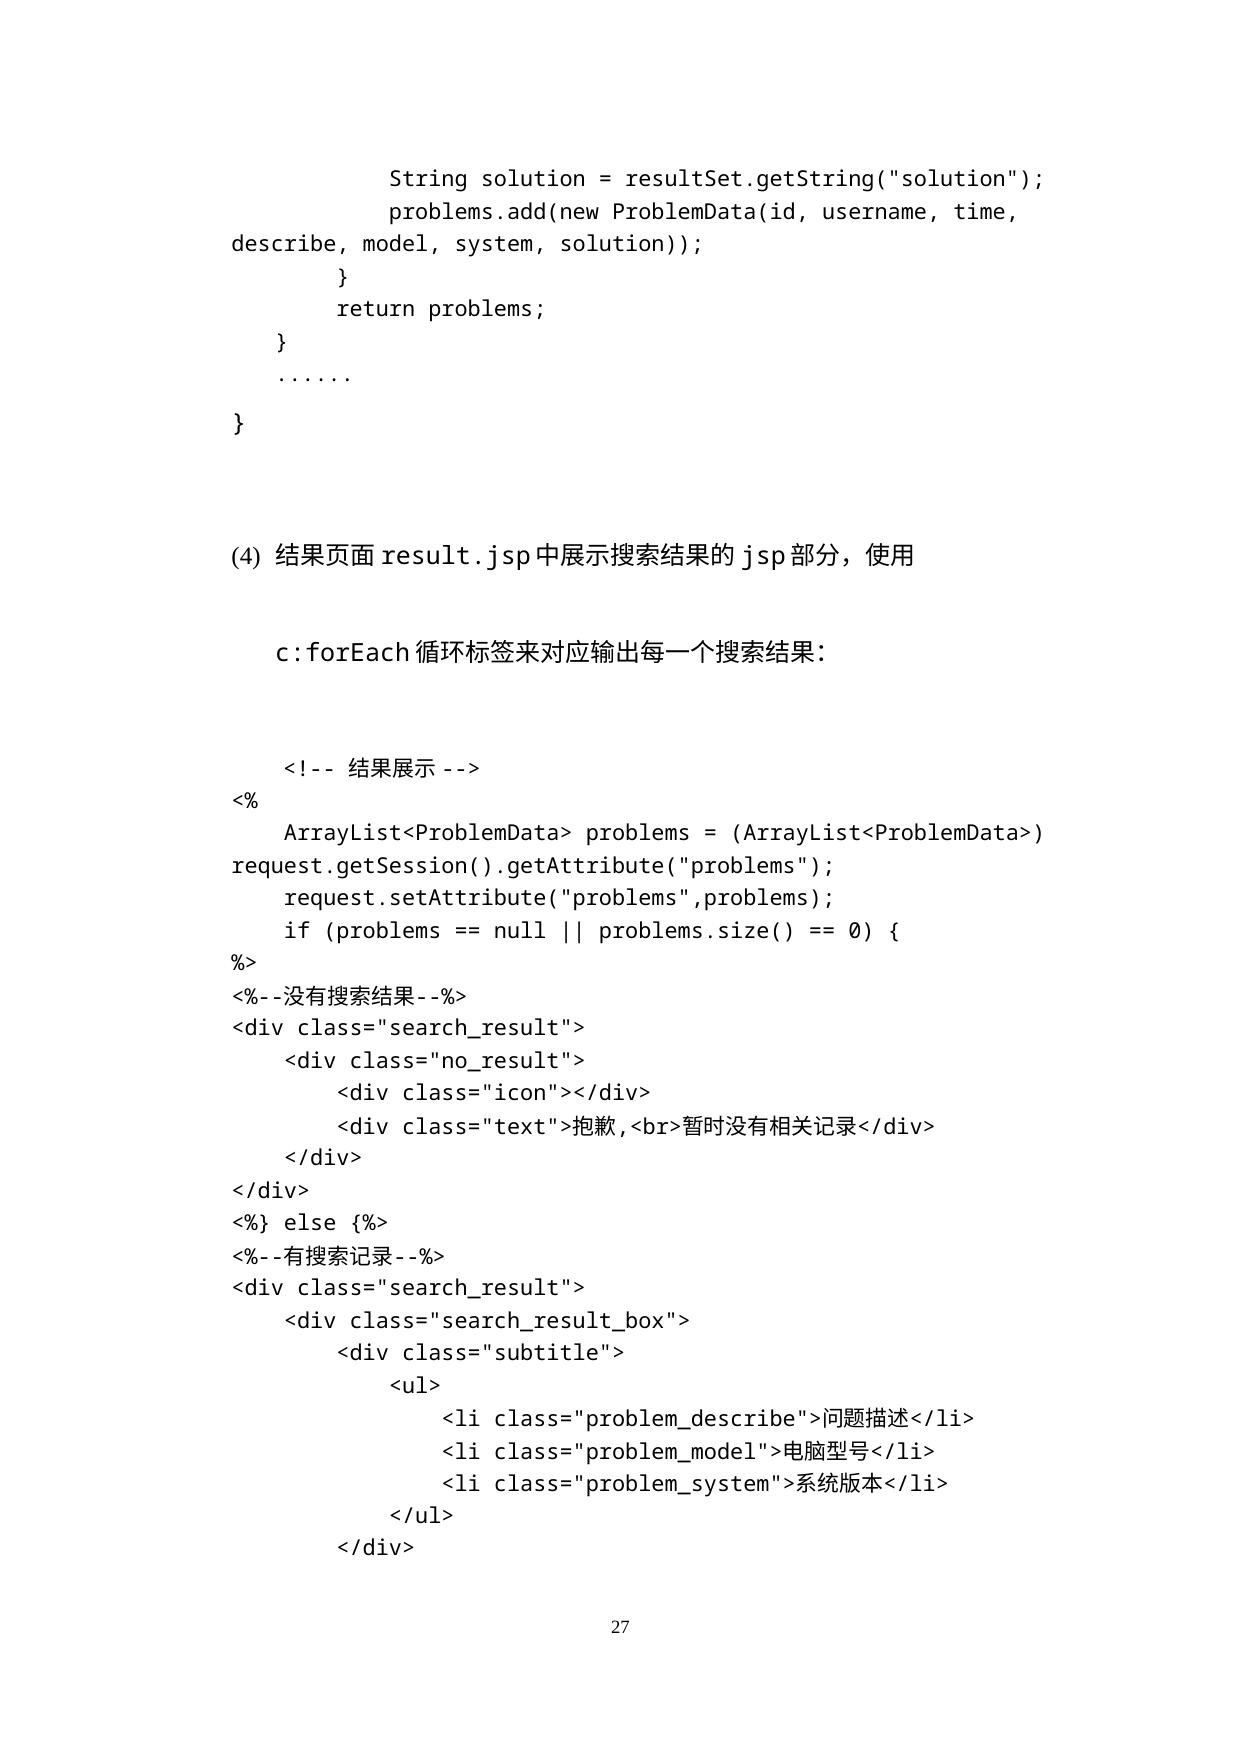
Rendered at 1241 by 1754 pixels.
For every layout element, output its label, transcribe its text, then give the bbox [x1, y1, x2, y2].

list } [231, 324, 1053, 357]
list problems.add(new ProblemData(id, username, time, describe, model, system, solution)); [231, 194, 1053, 259]
list } [231, 389, 1053, 454]
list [231, 751, 1053, 1563]
list ...... [231, 357, 1053, 389]
list String solution = resultSet.getString("solution"); [231, 162, 1053, 194]
list return problems; [231, 292, 1053, 324]
list 结果页面 result.jsp中展示搜索结果的jsp部分，使用c:forEach循环标签来对应输出每一个搜索结果： [231, 521, 1053, 683]
list } [231, 259, 1053, 292]
